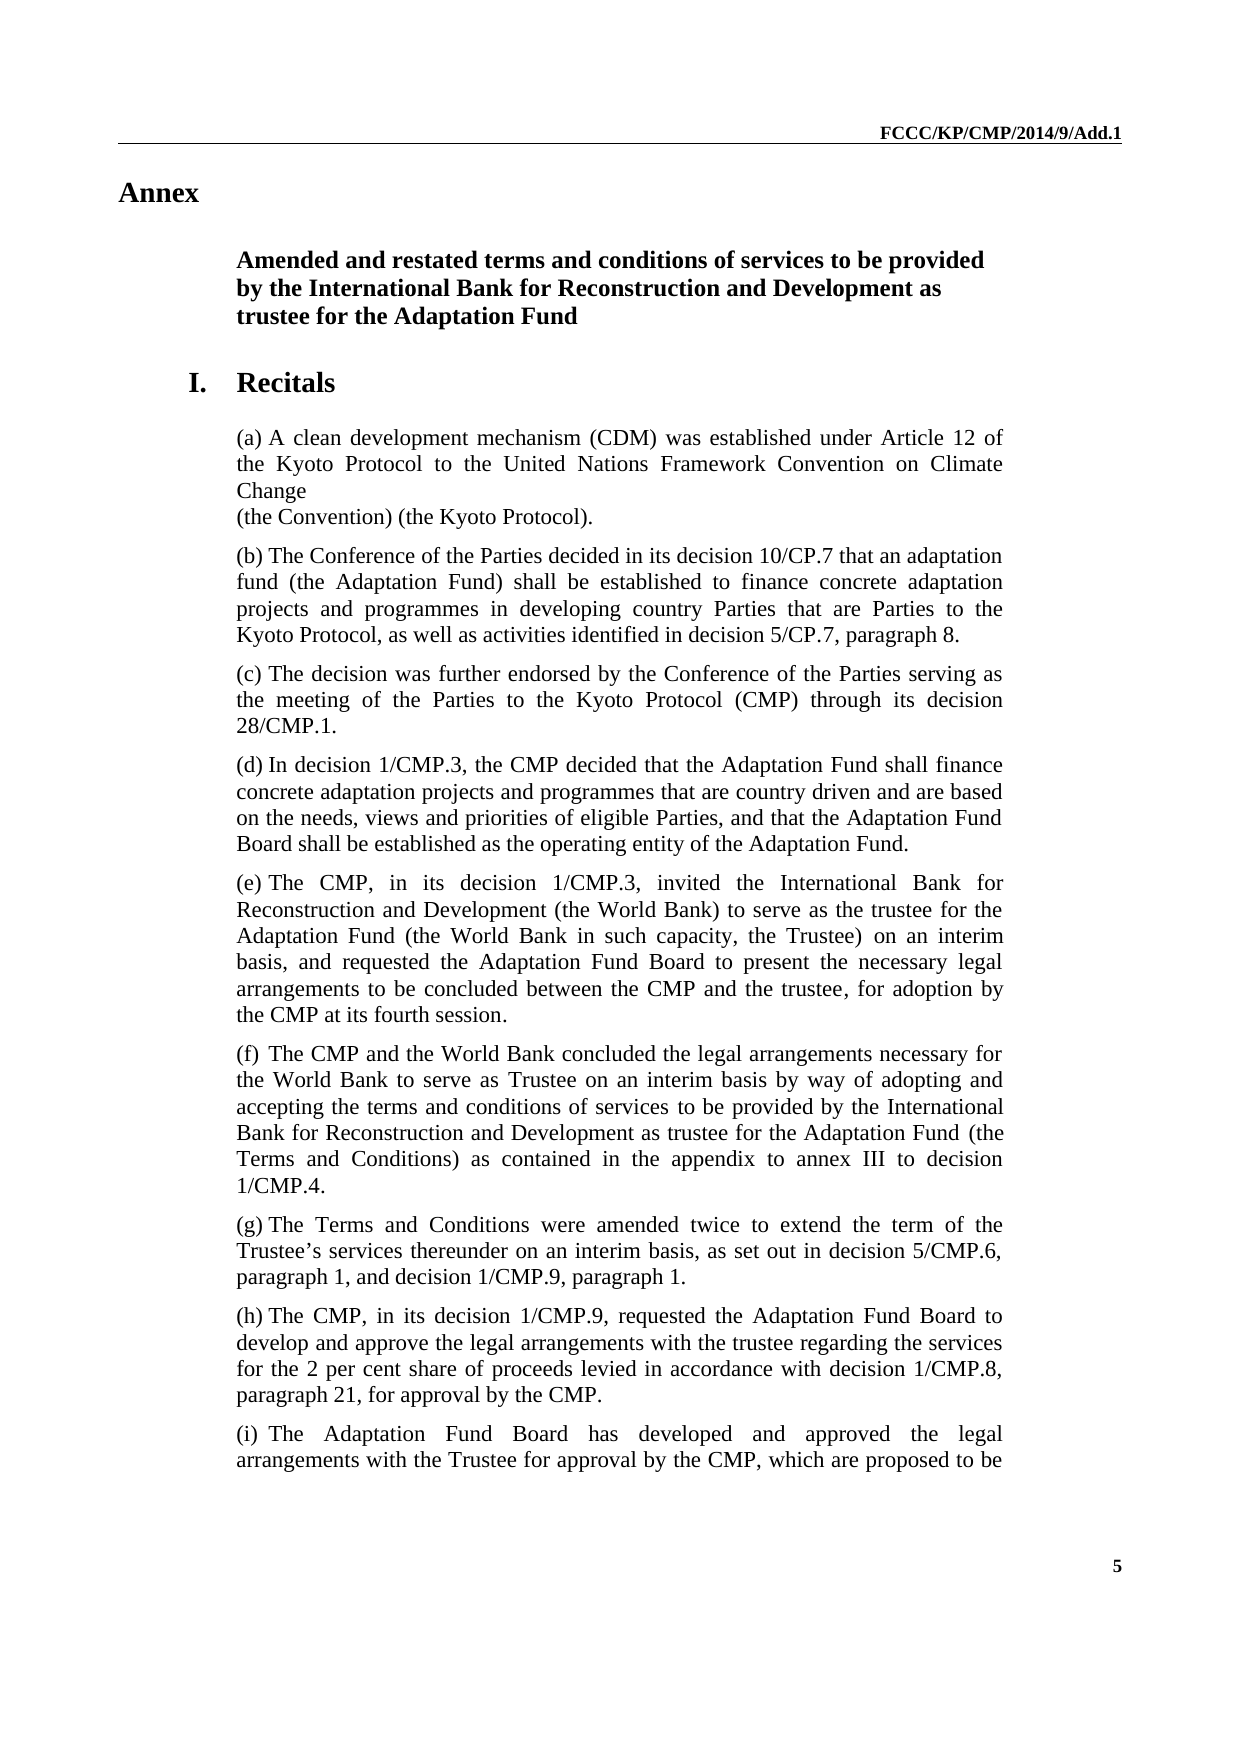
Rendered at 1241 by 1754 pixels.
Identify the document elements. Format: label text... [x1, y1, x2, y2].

list Recitals [207, 368, 1004, 399]
text (d) In decision 1/CMP.3, the CMP decided that the Adaptation Fund shall finance concrete adaptation projects and programmes that are country driven and are based on the needs, views and priorities of eligible Parties, and that the Adaptation Fund Board shall be established as the operating entity of the Adaptation Fund. [236, 751, 1004, 857]
text (g) The Terms and Conditions were amended twice to extend the term of the Trustee’s services thereunder on an interim basis, as set out in decision 5/CMP.6, paragraph 1, and decision 1/CMP.9, paragraph 1. [236, 1211, 1004, 1290]
text (c) The decision was further endorsed by the Conference of the Parties serving as the meeting of the Parties to the Kyoto Protocol (CMP) through its decision 28/CMP.1. [236, 660, 1004, 739]
text (e) The CMP, in its decision 1/CMP.3, invited the International Bank for Reconstruction and Development (the World Bank) to serve as the trustee for the Adaptation Fund (the World Bank in such capacity, the Trustee) on an interim basis, and requested the Adaptation Fund Board to present the necessary legal arrangements to be concluded between the CMP and the trustee, for adoption by the CMP at its fourth session. [236, 869, 1004, 1027]
text (h) The CMP, in its decision 1/CMP.9, requested the Adaptation Fund Board to develop and approve the legal arrangements with the trustee regarding the services for the 2 per cent share of proceeds levied in accordance with decision 1/CMP.8, paragraph 21, for approval by the CMP. [236, 1302, 1004, 1408]
list (a) A clean development mechanism (CDM) was established under Article 12 of the Kyoto Protocol to the United Nations Framework Convention on Climate Change (the Convention) (the Kyoto Protocol). [236, 424, 1004, 529]
text (b) The Conference of the Parties decided in its decision 10/CP.7 that an adaptation fund (the Adaptation Fund) shall be established to finance concrete adaptation projects and programmes in developing country Parties that are Parties to the Kyoto Protocol, as well as activities identified in decision 5/CP.7, paragraph 8. [236, 542, 1004, 647]
text Amended and restated terms and conditions of services to be provided by the International Bank for Reconstruction and Development as trustee for the Adaptation Fund [236, 246, 1004, 330]
text Annex [118, 177, 1004, 208]
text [236, 1420, 1004, 1473]
text (f) The CMP and the World Bank concluded the legal arrangements necessary for the World Bank to serve as Trustee on an interim basis by way of adopting and accepting the terms and conditions of services to be provided by the International Bank for Reconstruction and Development as trustee for the Adaptation Fund (the Terms and Conditions) as contained in the appendix to annex III to decision 1/CMP.4. [236, 1040, 1004, 1198]
